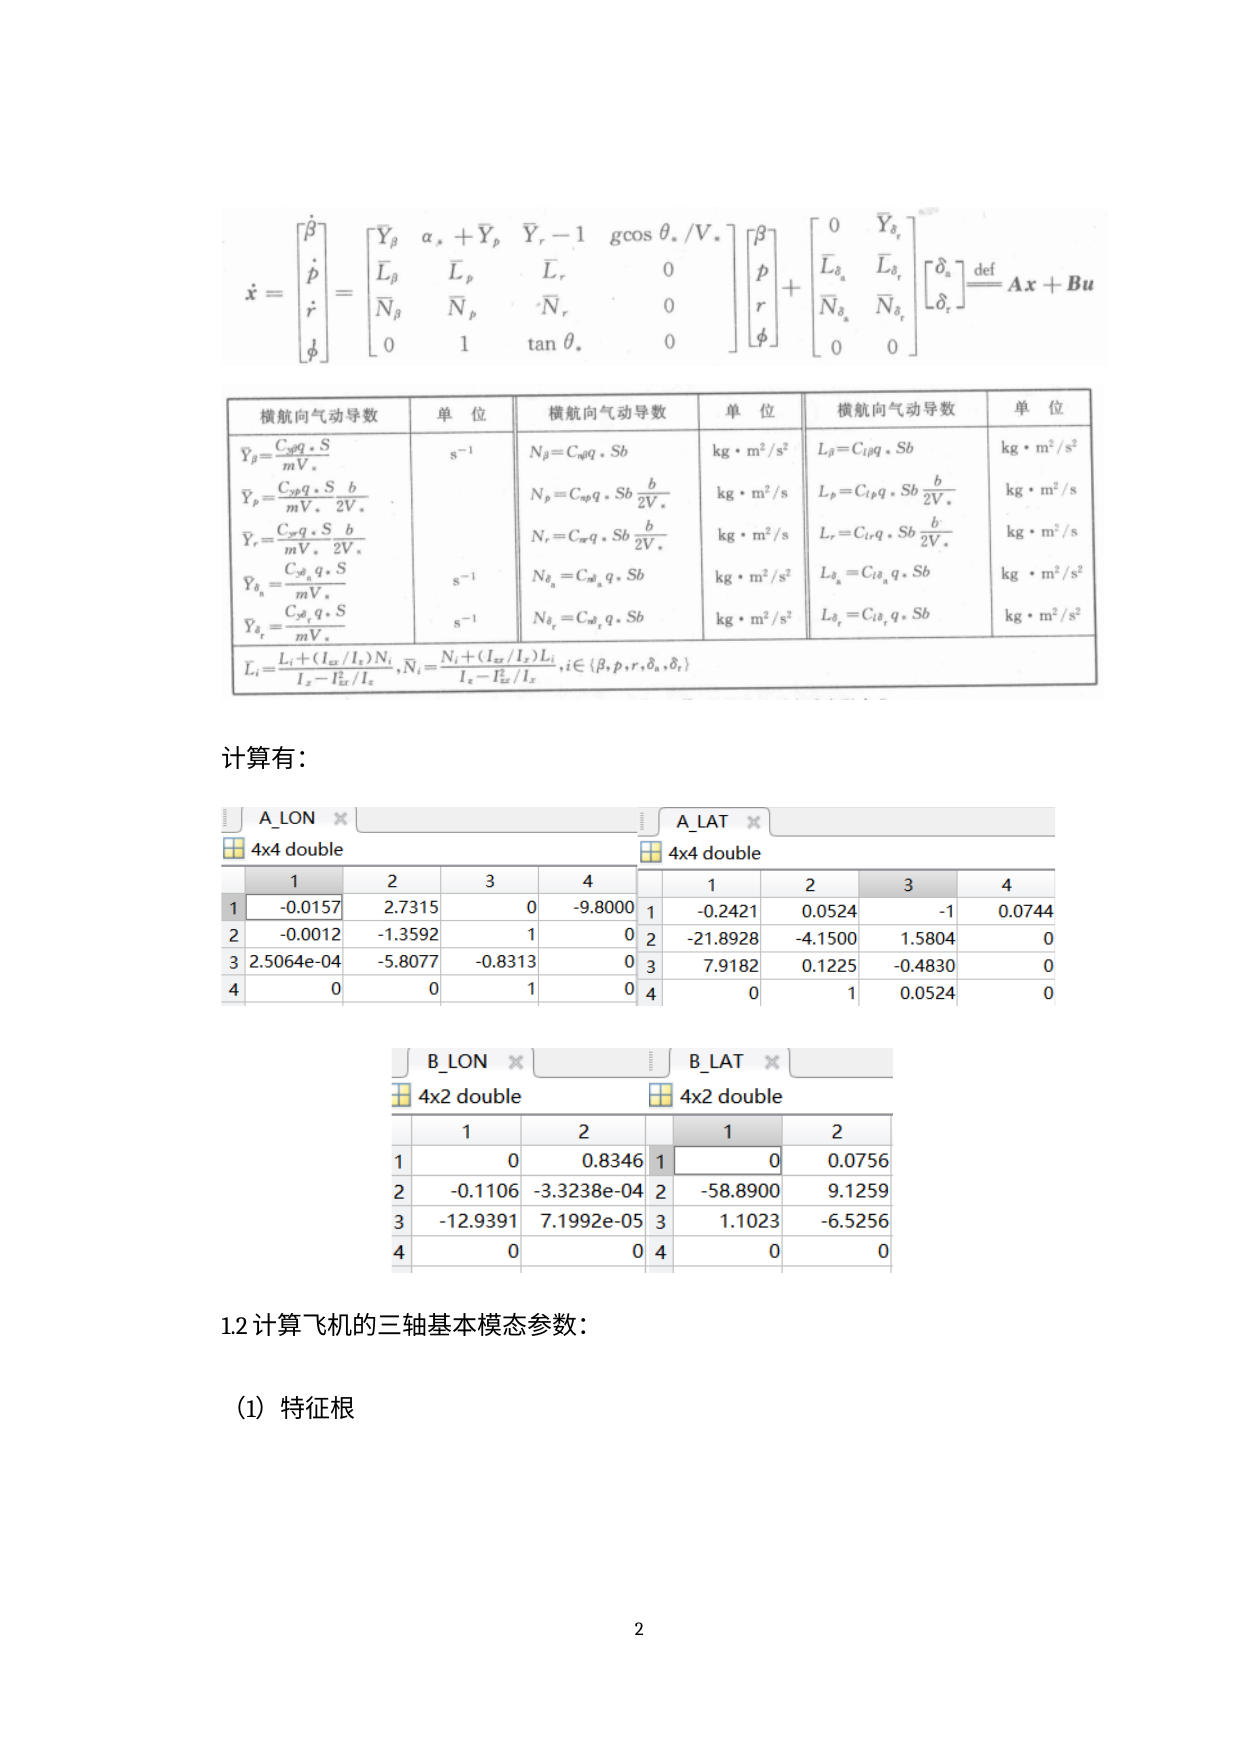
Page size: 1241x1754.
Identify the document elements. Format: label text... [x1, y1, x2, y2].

picture [391, 1048, 893, 1273]
picture [221, 207, 1108, 366]
list 1.2计算飞机的三轴基本模态参数： [221, 1291, 1063, 1356]
list （1）特征根 [221, 1374, 1063, 1439]
list 计算有： [221, 724, 1063, 789]
picture [221, 807, 1056, 1006]
picture [221, 384, 1104, 700]
